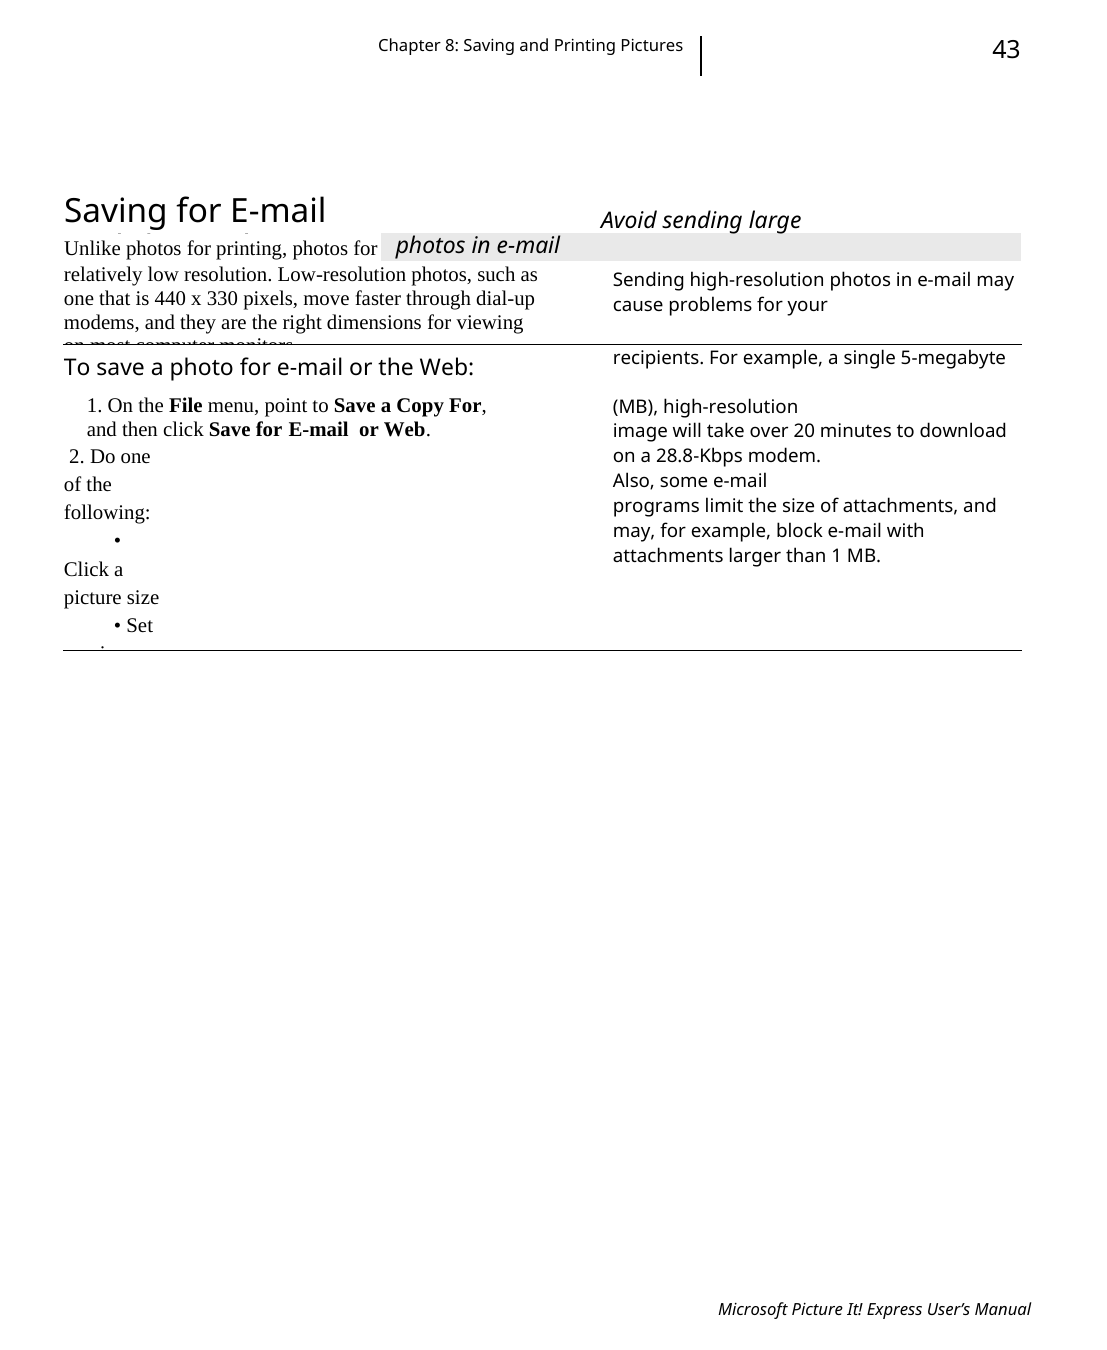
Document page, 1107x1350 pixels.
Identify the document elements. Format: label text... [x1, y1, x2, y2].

table_header Chapter 8: Saving and Printing Pictures [62, 36, 700, 76]
table_header Sending high-resolution photos in e-mail may cause problems for your [543, 263, 1022, 343]
table_header relatively low resolution. Low-resolution photos, such as one that is 440 x 330 pixels, move faster through dial-up modems, and they are the right dimensions for viewing on most computer monitors. [63, 263, 543, 343]
table_cell Unlike photos for printing, photos for e-mail and the Web work best if they are [62, 233, 381, 261]
table_cell recipients. For example, a single 5-megabyte (MB), high-resolution image will take over 20 minutes to download on a 28.8-Kbps modem. Also, some e-mail programs limit the size of attachments, and may, for example, block e-mail with attachments larger than 1 MB. [543, 345, 1022, 650]
table_cell Saving for E-mail and the Web [62, 76, 381, 233]
table_cell To save a photo for e-mail or the Web: 1. On the File menu, point to Save a Copy For, and then click Save for E-mail or Web. 2. Do one of the following: • Click a picture size • Set maximum dimensions 3. Click Save As. The Save As dialog box opens. 4. Click the folder to which you want to save the photo. 5. In the File name box, type a file name, and then click Save. [63, 345, 543, 650]
table_header 43 [702, 36, 1021, 76]
text Microsoft Picture It! Express User’s Manual [74, 1301, 1031, 1319]
table_cell photos in e-mail [381, 233, 1021, 261]
table_cell Avoid sending large [381, 76, 1021, 233]
